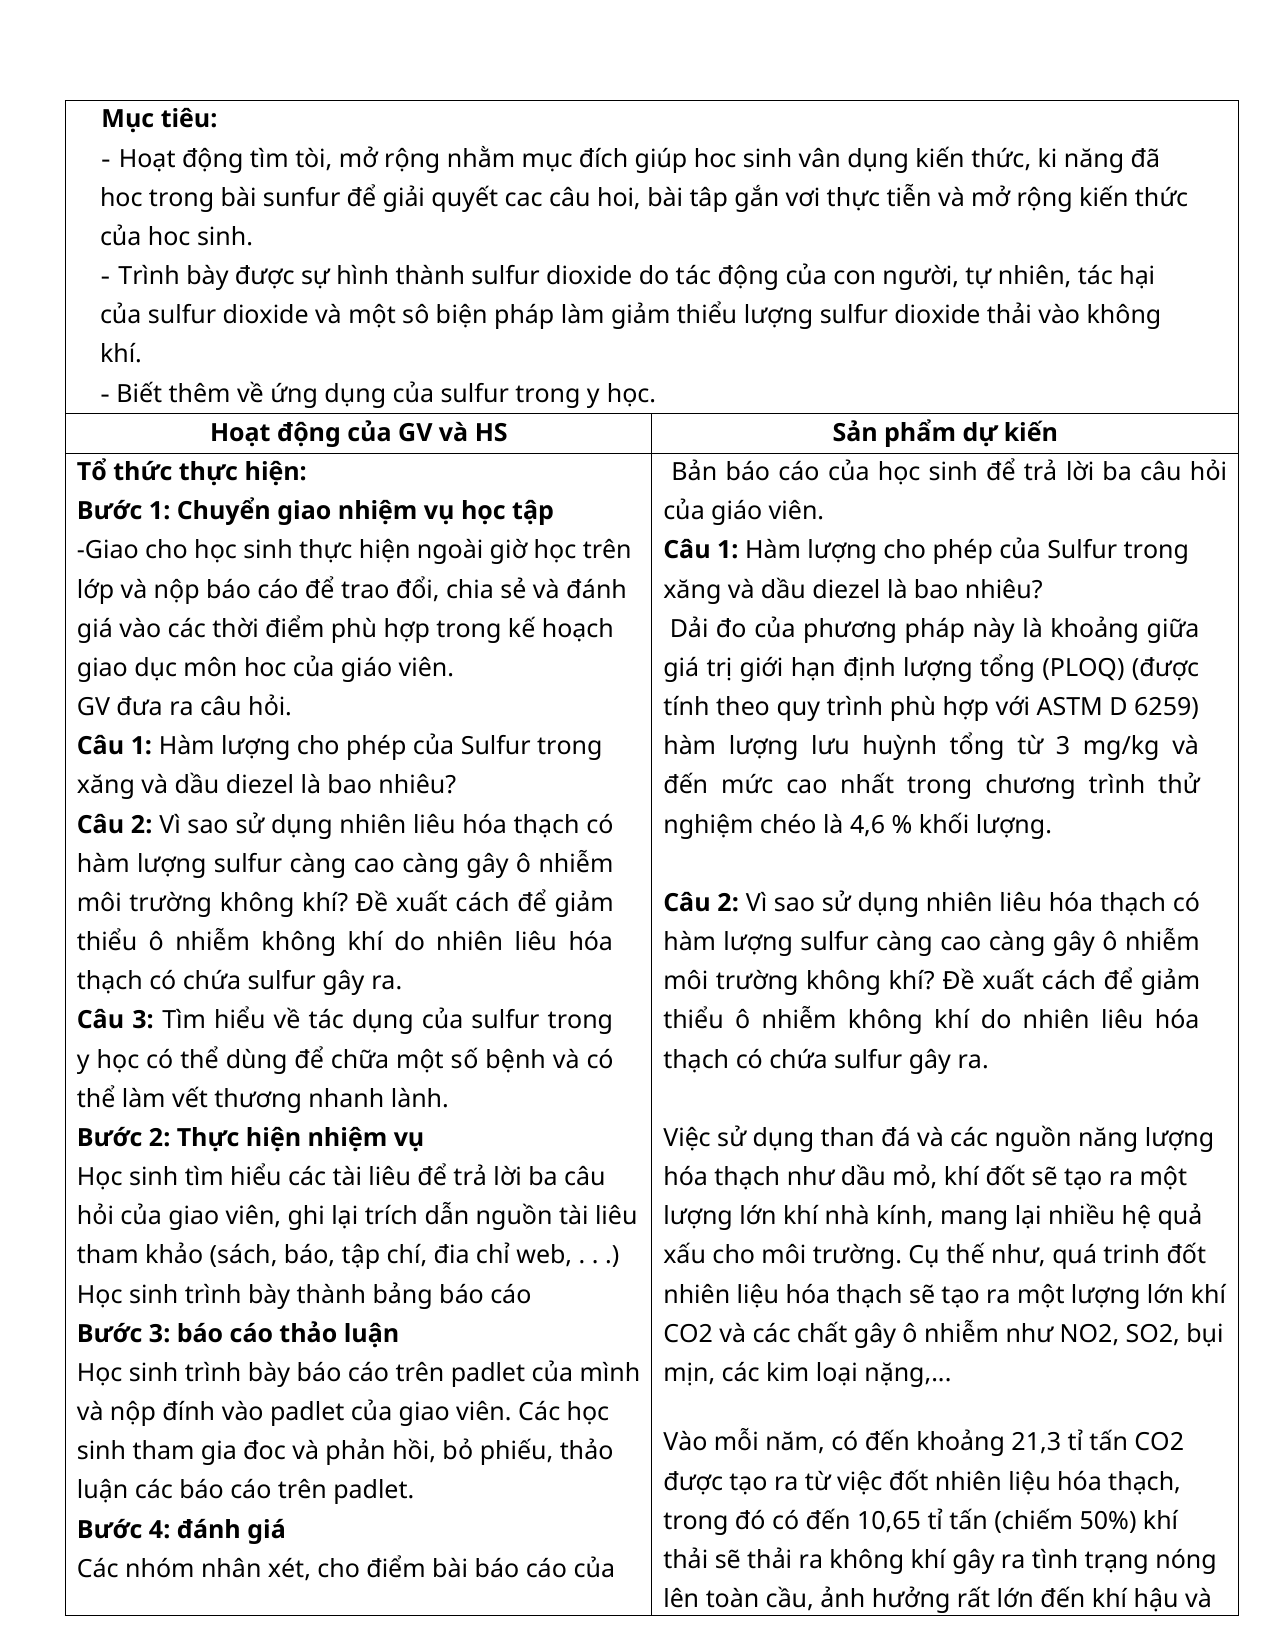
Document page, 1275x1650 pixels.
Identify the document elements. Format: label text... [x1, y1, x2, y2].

table_cell Sản phẩm dự kiến [652, 414, 1238, 453]
table_cell Hoạt động của GV và HS [66, 414, 651, 453]
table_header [66, 101, 1238, 413]
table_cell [652, 454, 1238, 1615]
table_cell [66, 454, 651, 1615]
